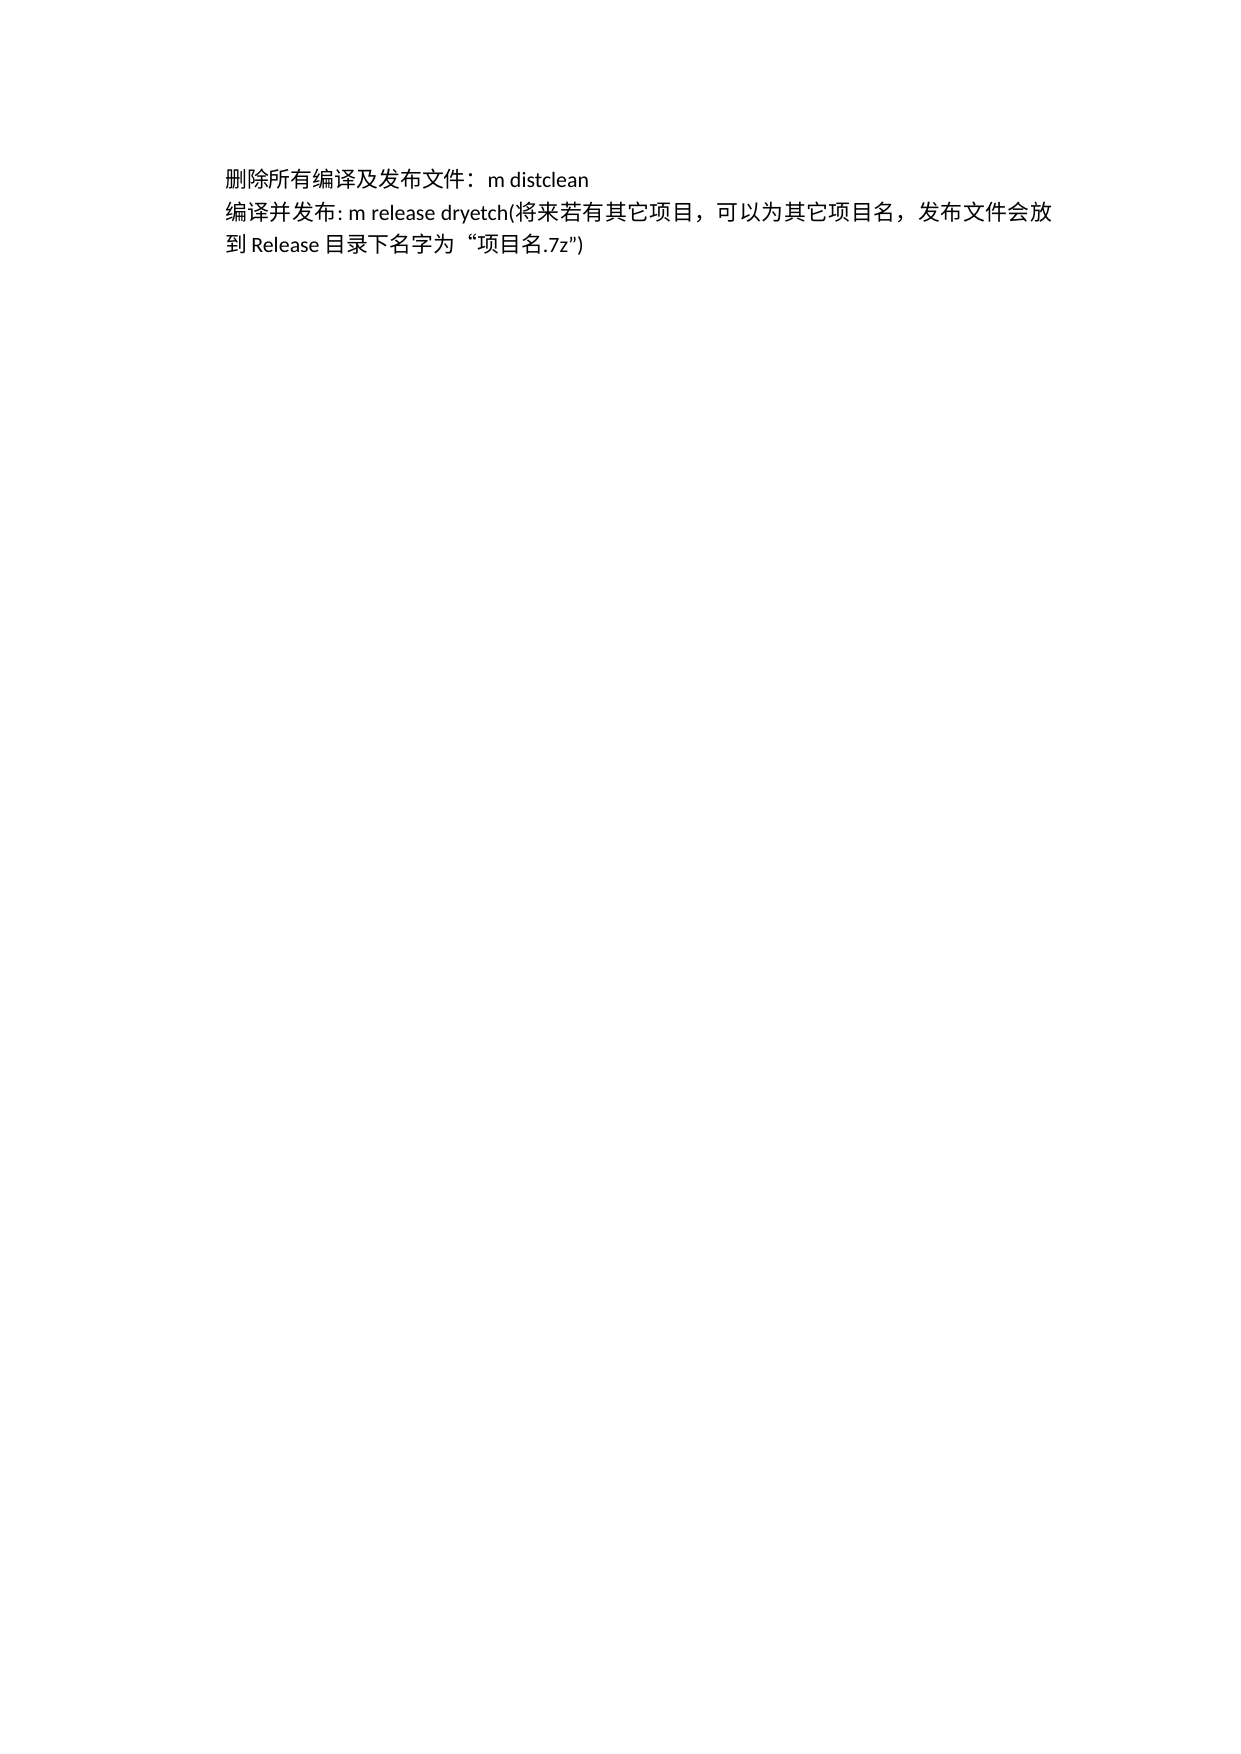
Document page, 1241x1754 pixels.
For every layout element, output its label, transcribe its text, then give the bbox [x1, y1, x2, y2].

list 编译并发布: m release dryetch(将来若有其它项目，可以为其它项目名，发布文件会放到Release目录下名字为“项目名.7z”) [225, 194, 1053, 259]
list 删除所有编译及发布文件：m distclean [225, 162, 1053, 194]
